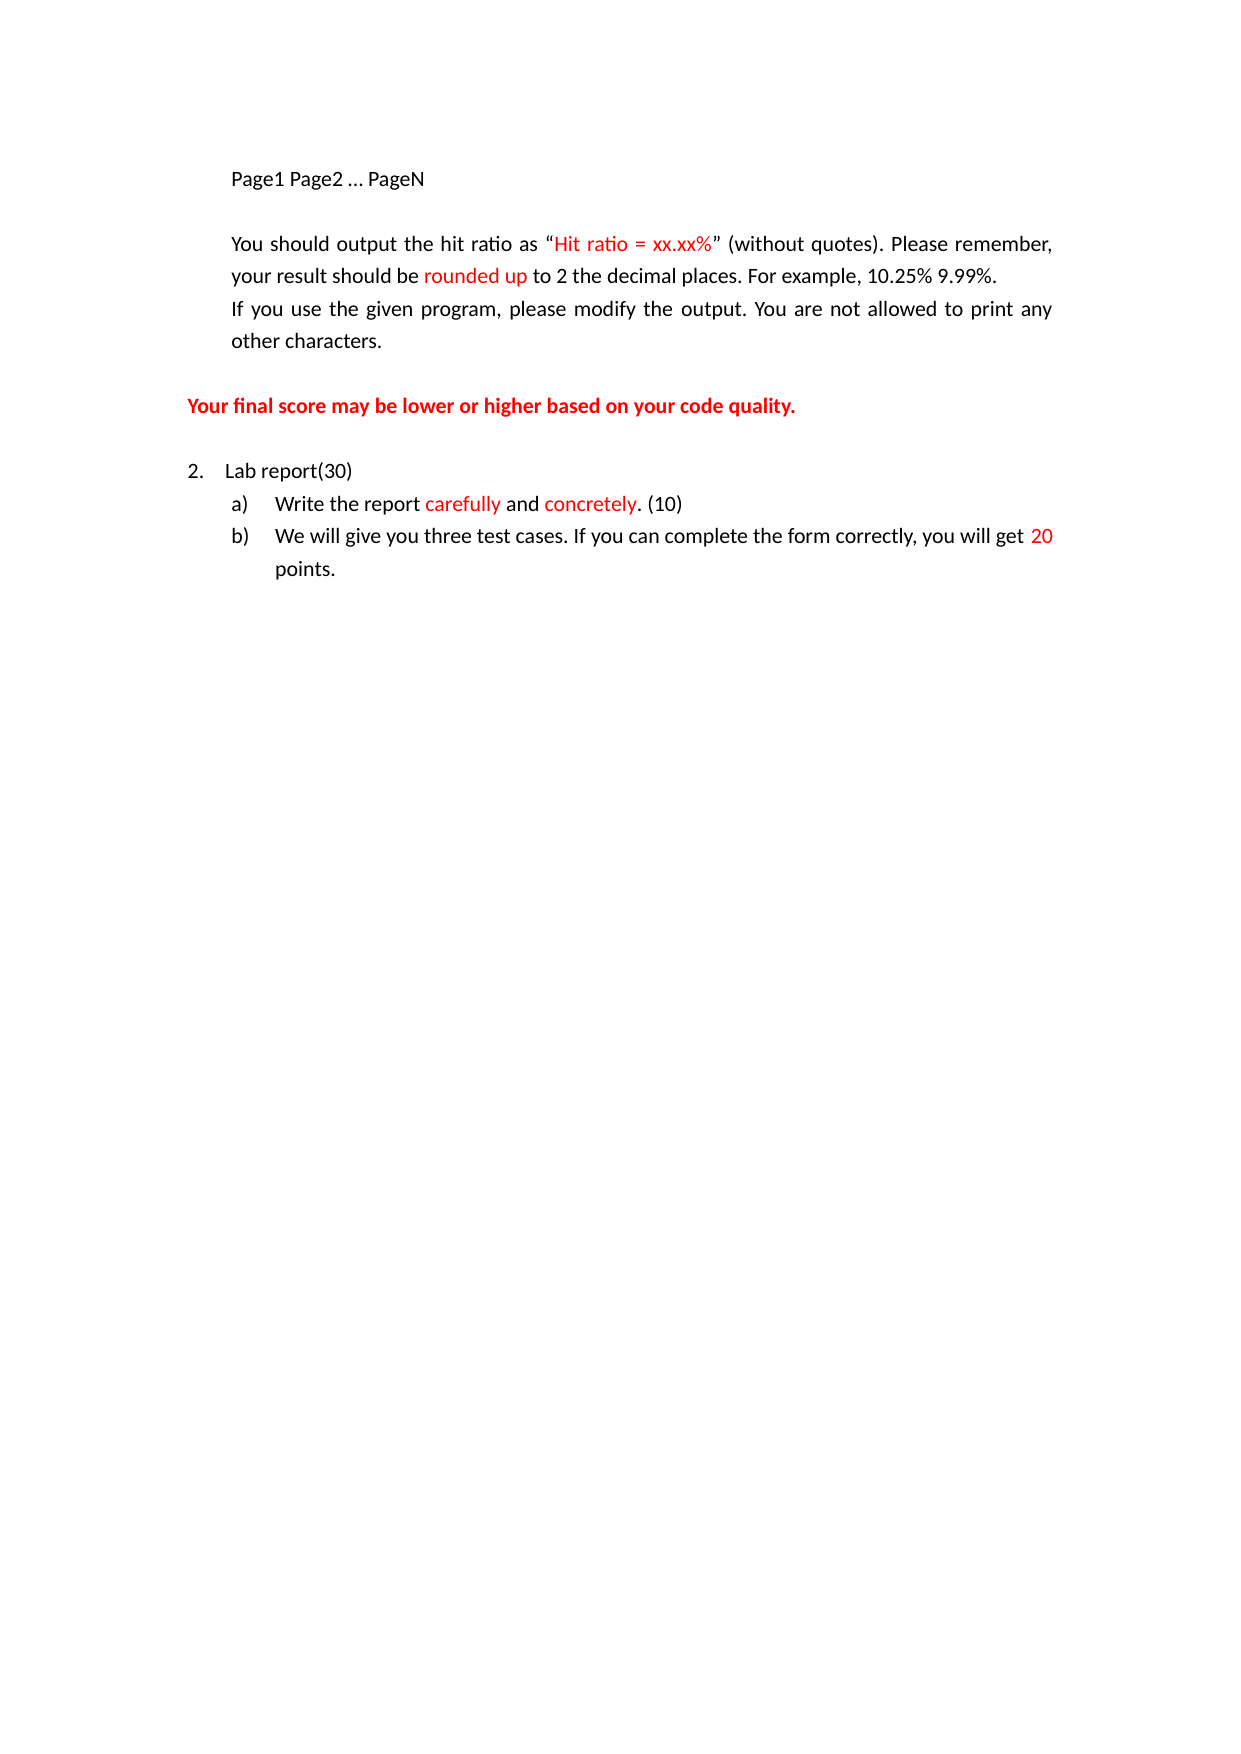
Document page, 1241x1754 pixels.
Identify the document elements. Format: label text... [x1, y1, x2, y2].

list Lab report(30) [187, 454, 1053, 487]
text You should output the hit ratio as “Hit ratio = xx.xx%” (without quotes). Please remember, your result should be rounded up to 2 the decimal places. For example, 10.25% 9.99%. [231, 227, 1053, 292]
list Write the report carefully and concretely. (10) [231, 487, 1053, 519]
text Your final score may be lower or higher based on your code quality. [187, 389, 1053, 422]
list We will give you three test cases. If you can complete the form correctly, you will get 20 points. [231, 519, 1053, 584]
text If you use the given program, please modify the output. You are not allowed to print any other characters. [231, 292, 1053, 357]
text Page1 Page2 … PageN [187, 162, 1053, 194]
